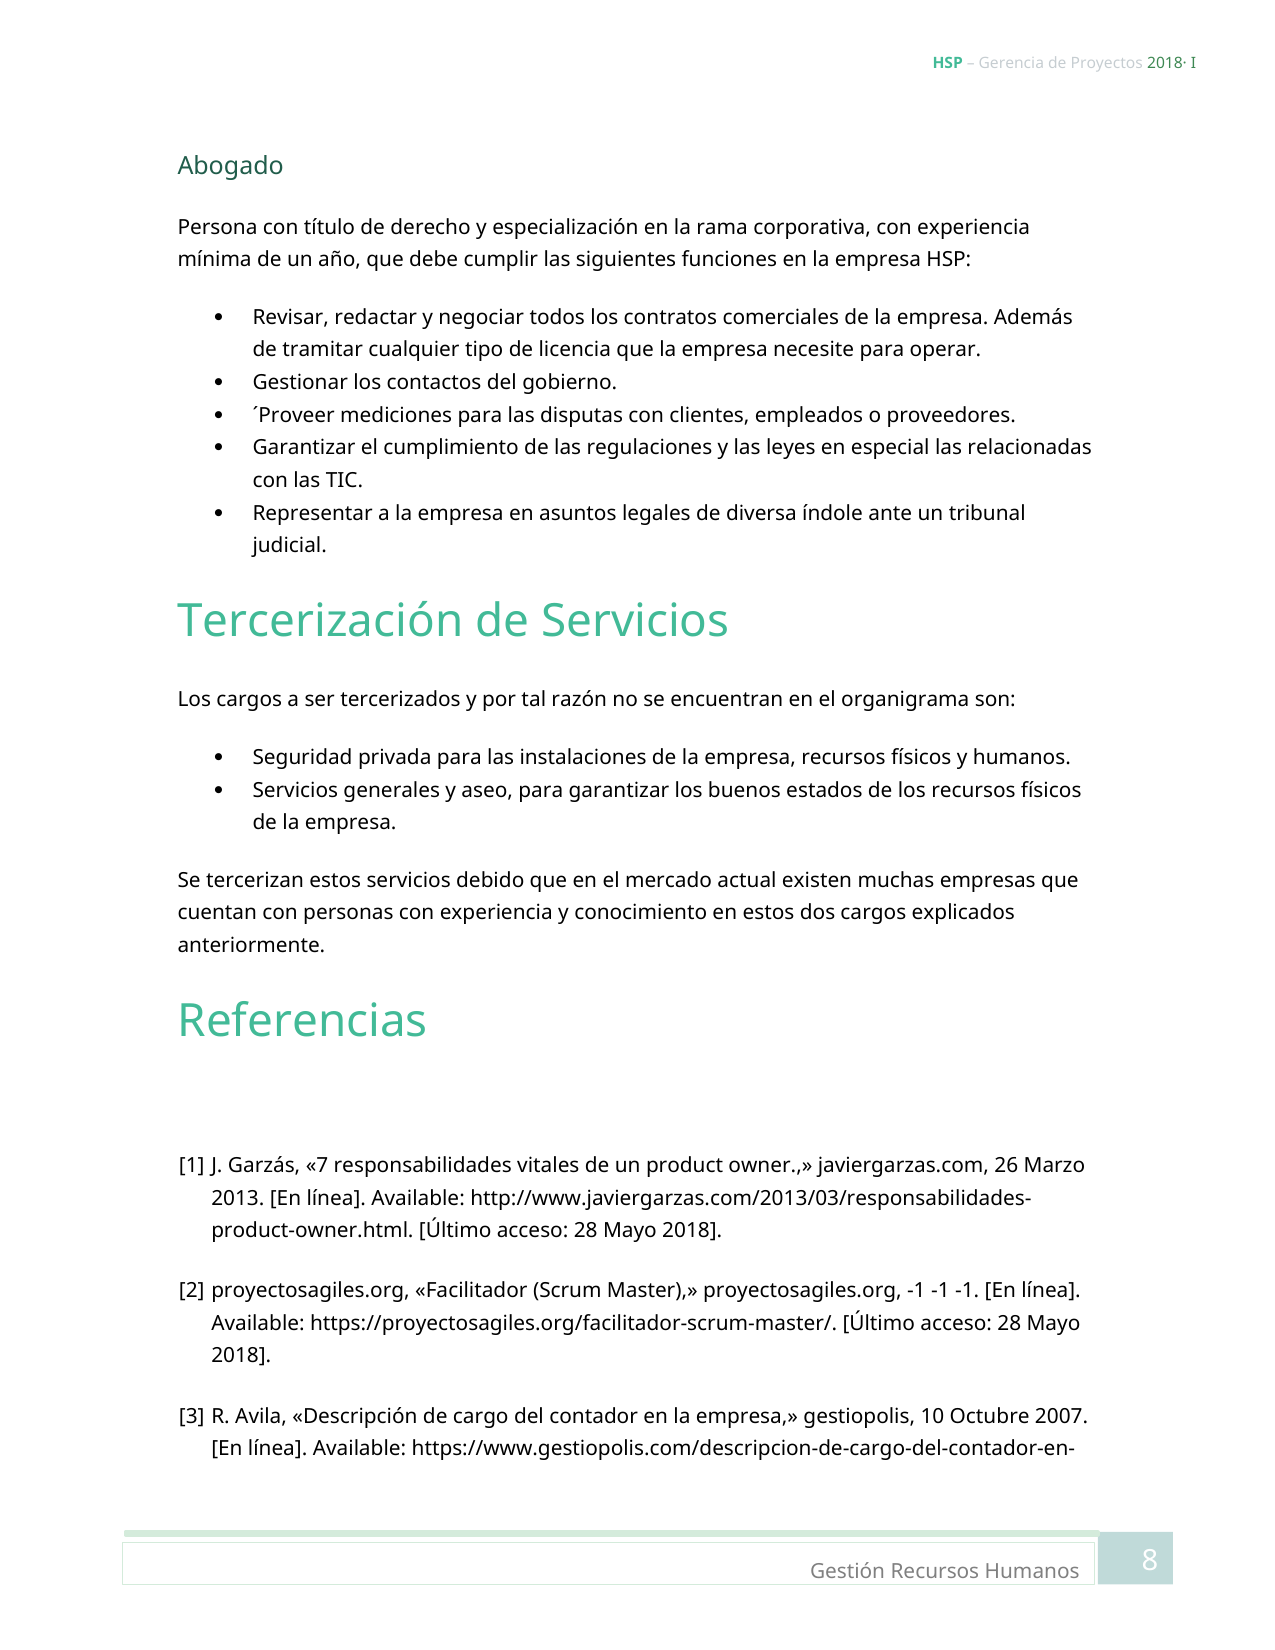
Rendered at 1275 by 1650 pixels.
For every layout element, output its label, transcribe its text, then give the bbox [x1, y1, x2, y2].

list Representar a la empresa en asuntos legales de diversa índole ante un tribunal judicial. [215, 498, 1098, 559]
list Garantizar el cumplimiento de las regulaciones y las leyes en especial las relacionadas con las TIC. [215, 432, 1098, 493]
list Gestionar los contactos del gobierno. [215, 367, 1098, 396]
list Revisar, redactar y negociar todos los contratos comerciales de la empresa. Además de tramitar cualquier tipo de licencia que la empresa necesite para operar. [215, 302, 1098, 363]
list ´Proveer mediciones para las disputas con clientes, empleados o proveedores. [215, 400, 1098, 428]
text Persona con título de derecho y especialización en la rama corporativa, con experiencia mínima de un año, que debe cumplir las siguientes funciones en la empresa HSP: [177, 212, 1098, 273]
subtitle Tercerización de Servicios [177, 588, 1098, 650]
text Los cargos a ser tercerizados y por tal razón no se encuentran en el organigrama son: [177, 684, 1098, 713]
list Servicios generales y aseo, para garantizar los buenos estados de los recursos físicos de la empresa. [215, 775, 1098, 836]
text Se tercerizan estos servicios debido que en el mercado actual existen muchas empresas que cuentan con personas con experiencia y conocimiento en estos dos cargos explicados anteriormente. [177, 865, 1098, 958]
list Seguridad privada para las instalaciones de la empresa, recursos físicos y humanos. [215, 742, 1098, 771]
subtitle Abogado [177, 148, 1098, 182]
